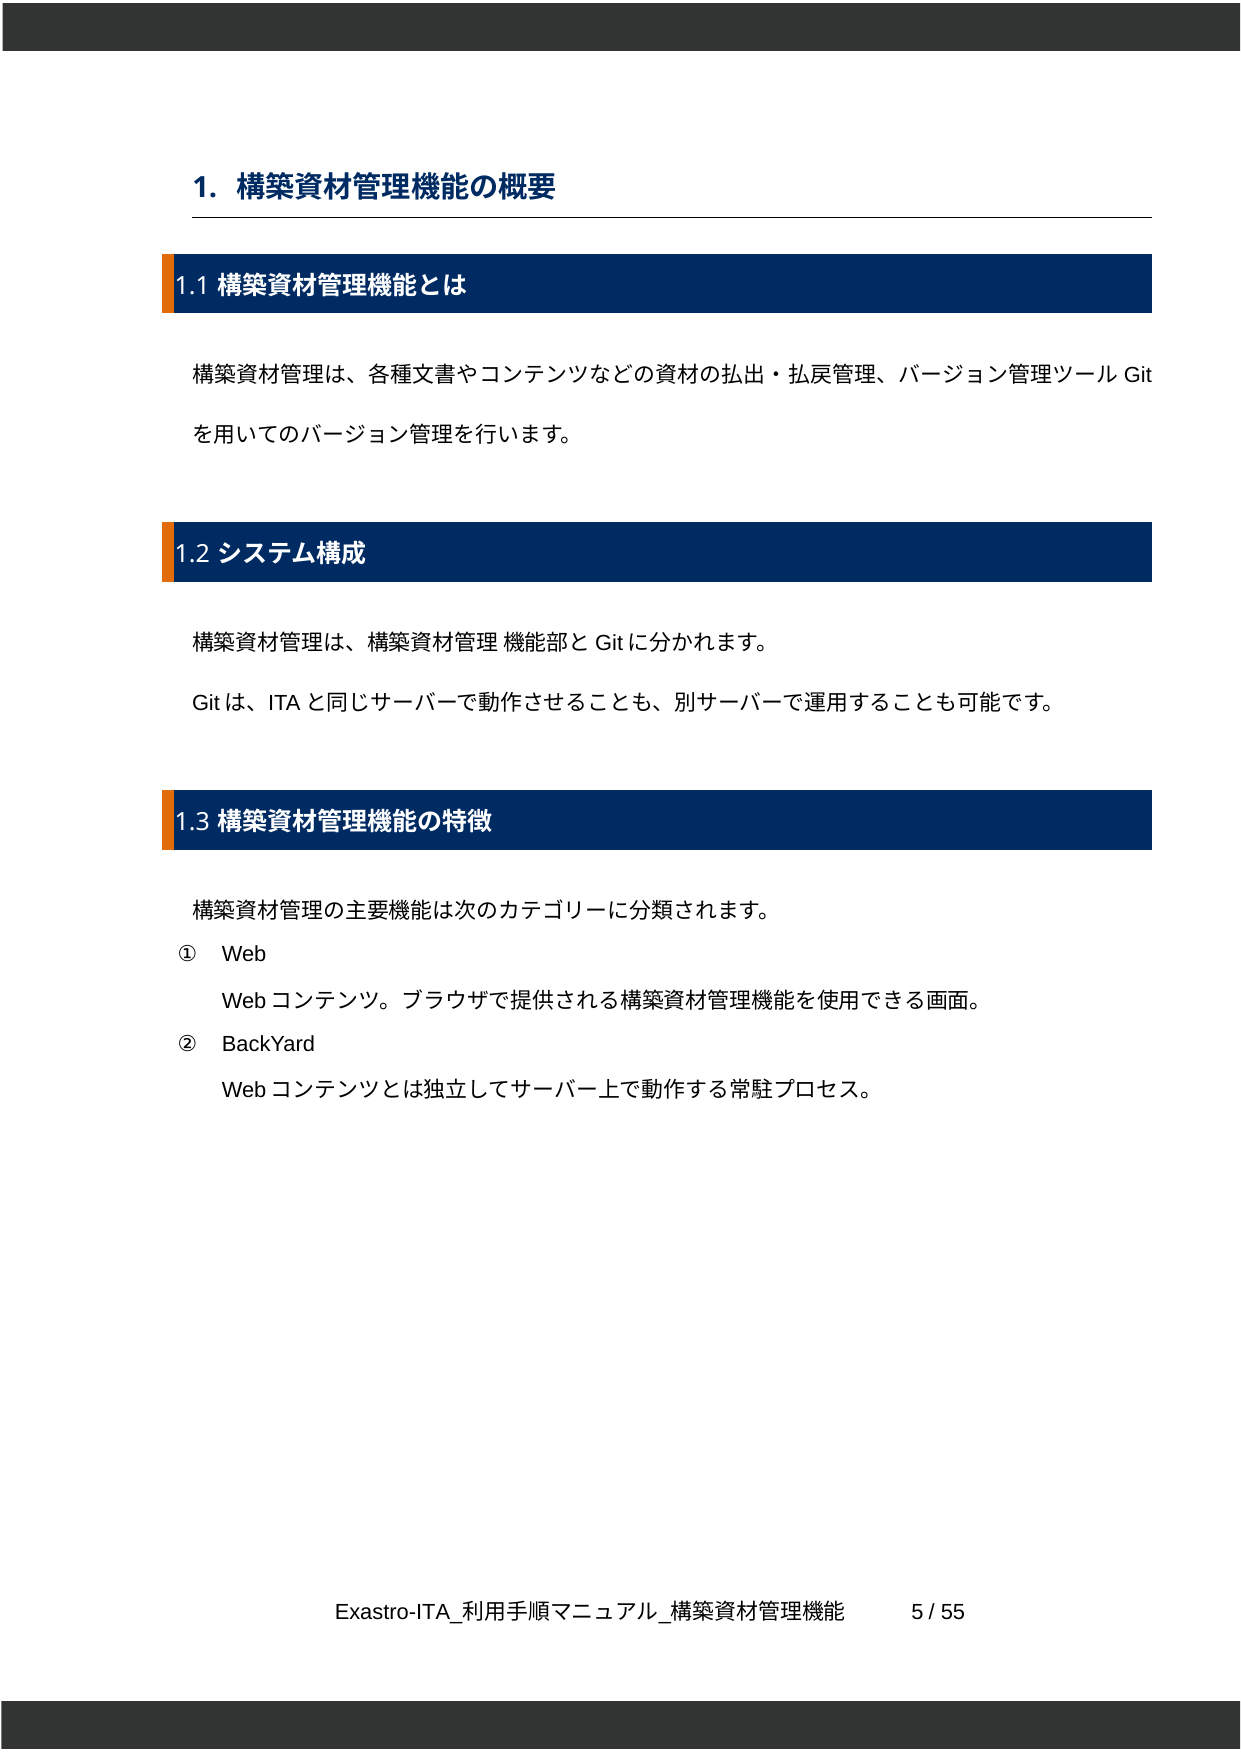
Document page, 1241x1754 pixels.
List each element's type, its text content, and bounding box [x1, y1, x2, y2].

list Web [177, 939, 1152, 969]
subtitle 構築資材管理機能の特徴 [174, 790, 1152, 850]
subtitle システム構成 [174, 522, 1152, 582]
text 構築資材管理は、各種文書やコンテンツなどの資材の払出・払戻管理、バージョン管理ツールGitを用いてのバージョン管理を行います。 [192, 343, 1152, 462]
picture [1, 1701, 1241, 1749]
picture [2, 3, 1241, 51]
subtitle 構築資材管理機能とは [174, 254, 1152, 313]
list BackYard [177, 1028, 1152, 1058]
list Webコンテンツとは独立してサーバー上で動作する常駐プロセス。 [222, 1058, 1152, 1118]
text 構築資材管理の主要機能は次のカテゴリーに分類されます。 [192, 879, 1152, 939]
text 構築資材管理は、構築資材管理 機能部とGitに分かれます。 [192, 611, 1152, 671]
list Webコンテンツ。ブラウザで提供される構築資材管理機能を使用できる画面。 [222, 969, 1152, 1028]
text Gitは、ITAと同じサーバーで動作させることも、別サーバーで運用することも可能です。 [192, 671, 1152, 731]
subtitle 構築資材管理機能の概要 [192, 155, 1152, 217]
